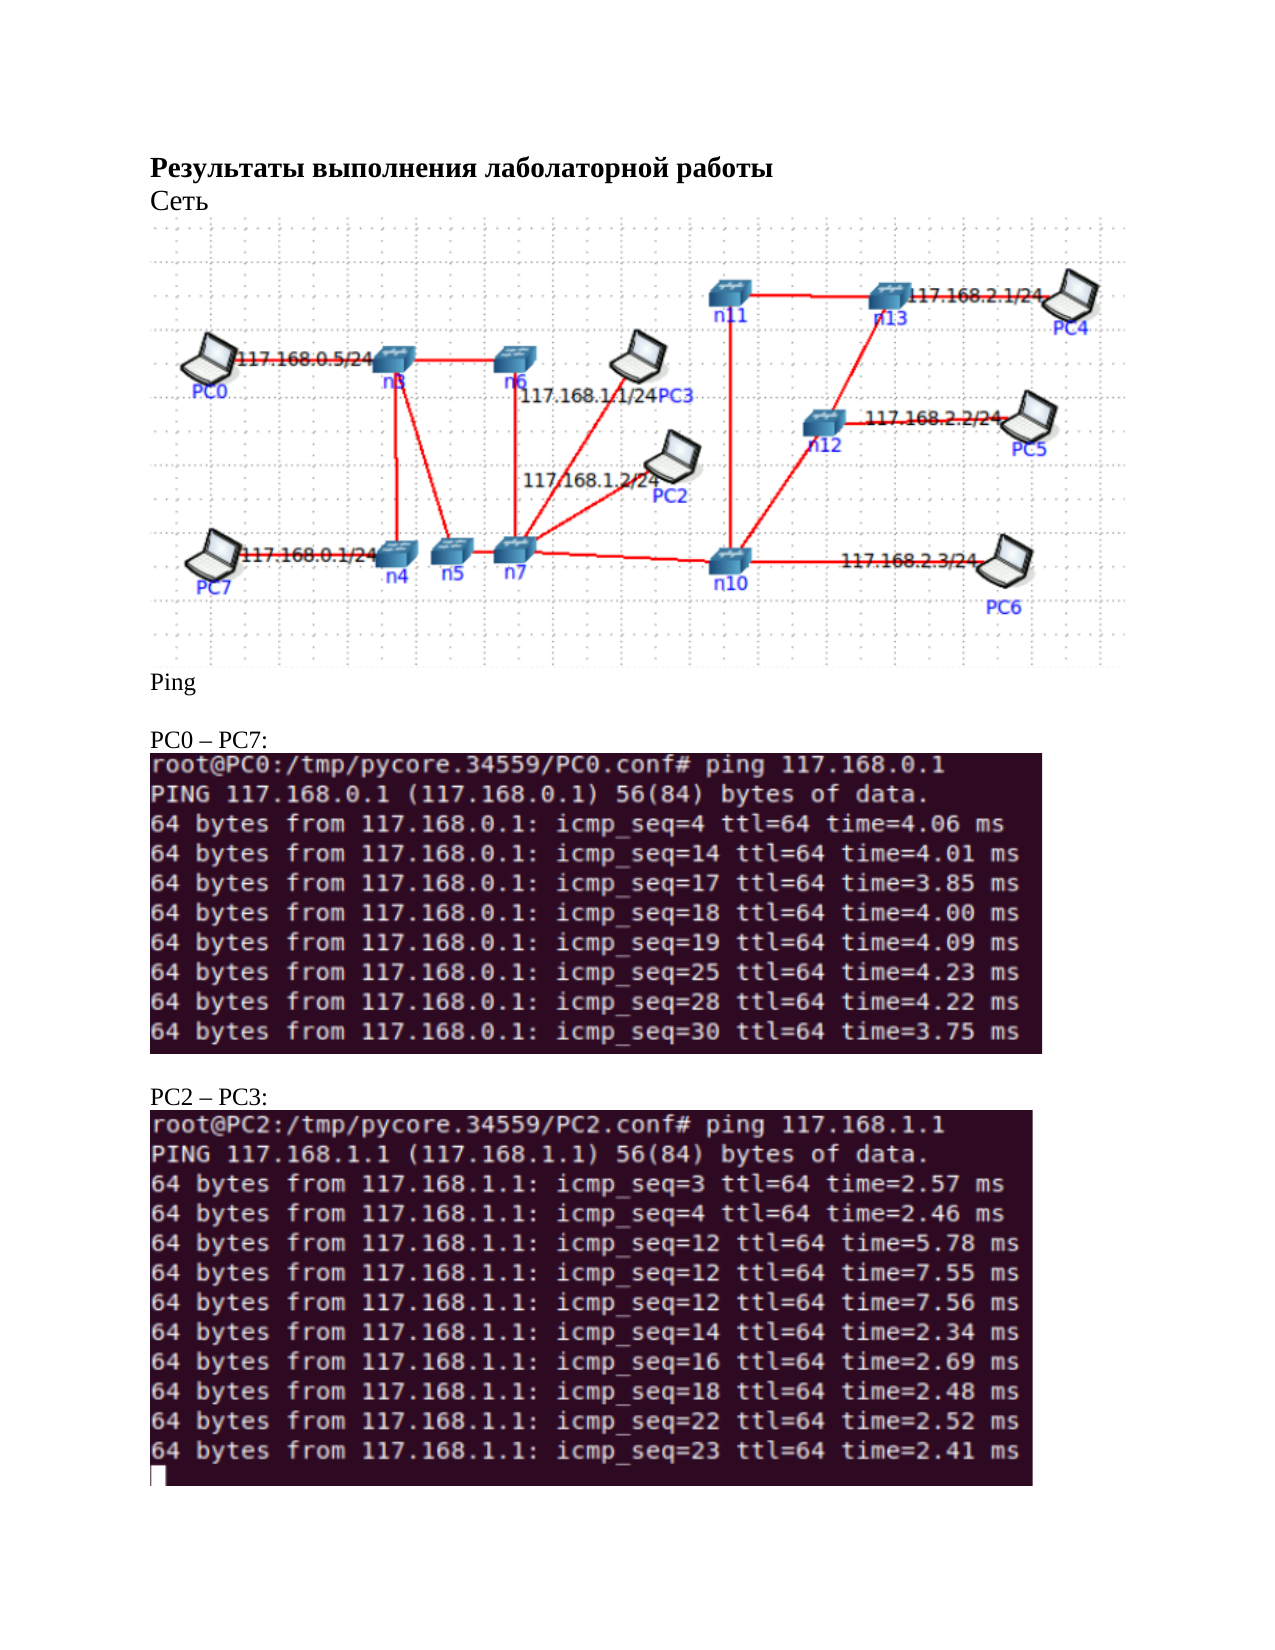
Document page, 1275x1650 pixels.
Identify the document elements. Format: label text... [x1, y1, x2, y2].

text Сеть [150, 183, 1125, 217]
text Ping [150, 668, 1125, 696]
text PC0 – PC7: [150, 725, 1125, 753]
picture [150, 1110, 1033, 1486]
picture [150, 753, 1043, 1054]
text Результаты выполнения лаболаторной работы [150, 150, 1125, 183]
text PC2 – PC3: [150, 1082, 1125, 1111]
picture [150, 217, 1125, 668]
